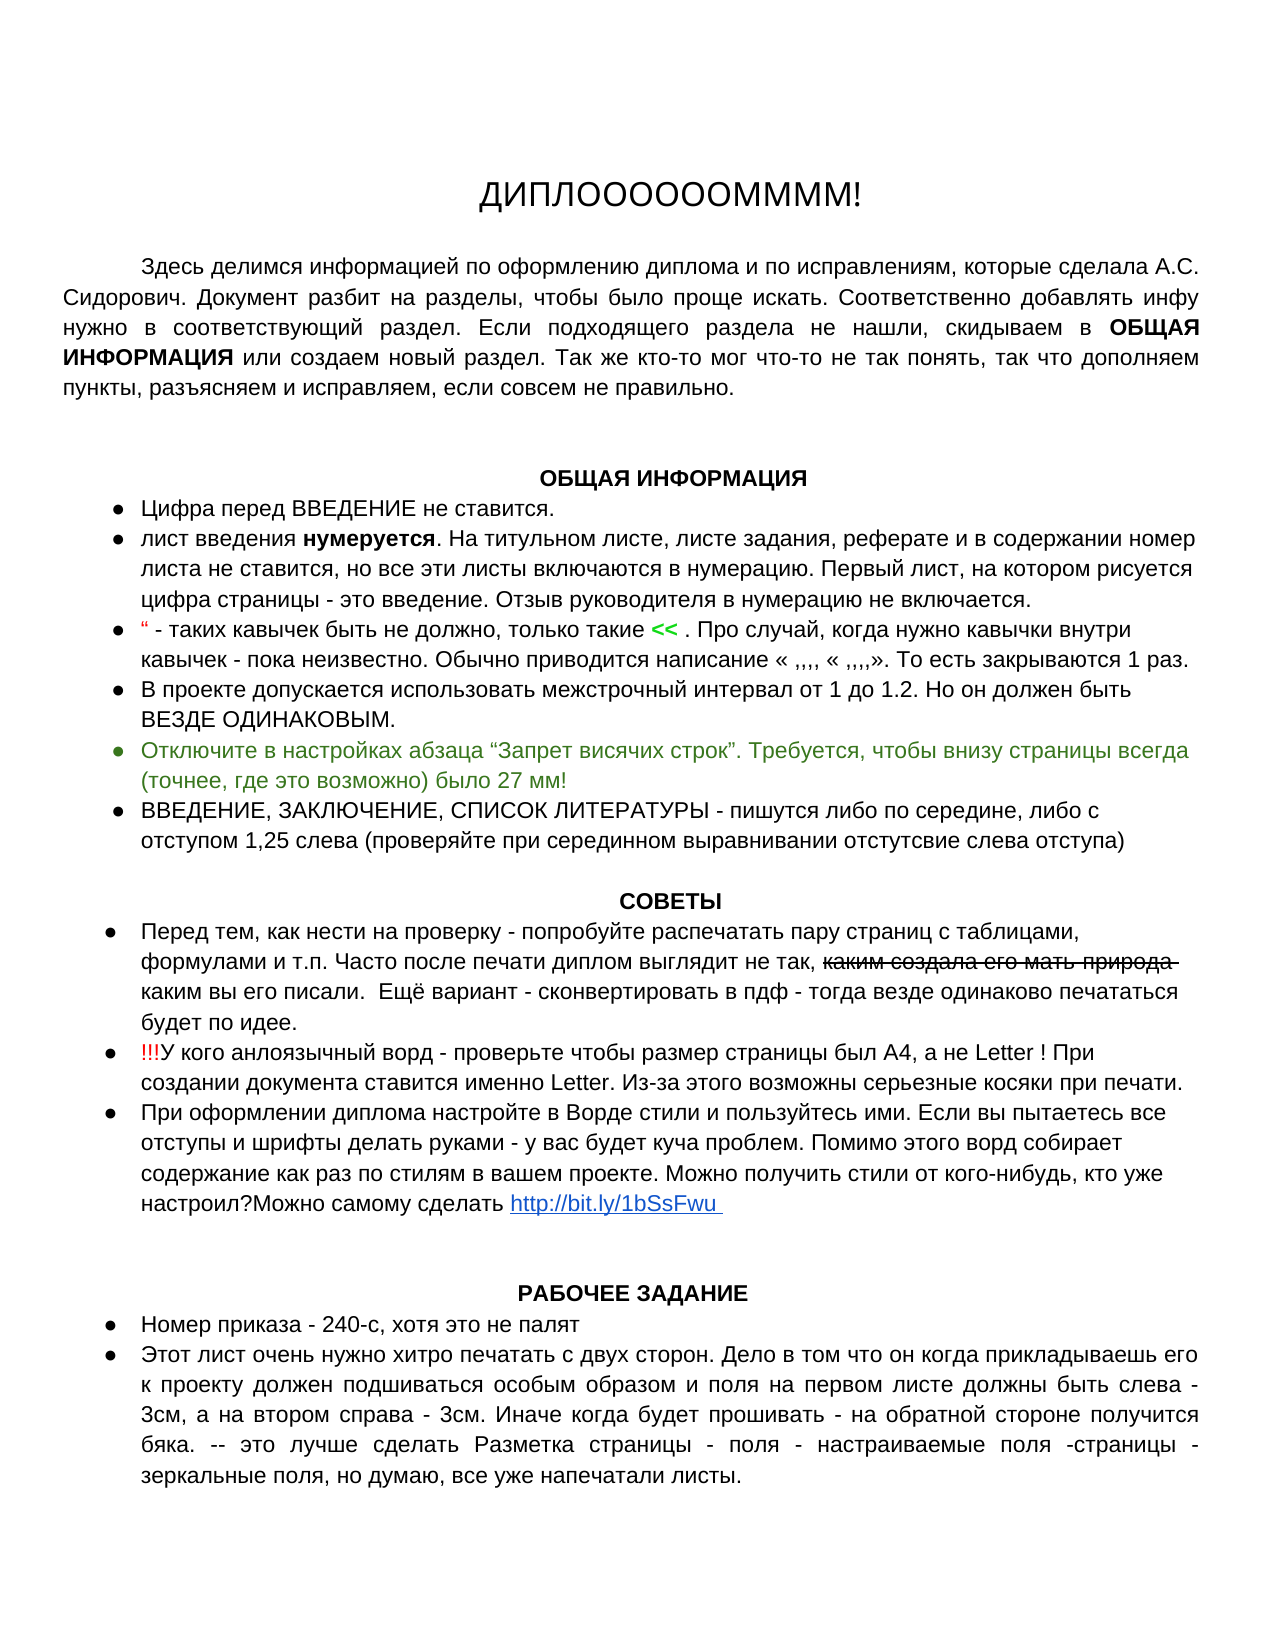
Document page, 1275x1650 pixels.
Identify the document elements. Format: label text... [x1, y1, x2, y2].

text ОБЩАЯ ИНФОРМАЦИЯ [63, 465, 1200, 491]
list !!!У кого анлоязычный ворд - проверьте чтобы размер страницы был А4, а не Letter ! При создании документа ставится именно Letter. Из-за этого возможны серьезные косяки при печати. [103, 1039, 1200, 1095]
text Здесь делимся информацией по оформлению диплома и по исправлениям, которые сделала А.С. Сидорович. Документ разбит на разделы, чтобы было проще искать. Соответственно добавлять инфу нужно в соответствующий раздел. Если подходящего раздела не нашли, скидываем в ОБЩАЯ ИНФОРМАЦИЯ или создаем новый раздел. Так же кто-то мог что-то не так понять, так что дополняем пункты, разъясняем и исправляем, если совсем не правильно. [63, 253, 1200, 400]
list В проекте допускается использовать межстрочный интервал от 1 до 1.2. Но он должен быть ВЕЗДЕ ОДИНАКОВЫМ. [111, 676, 1200, 733]
list лист введения нумеруется. На титульном листе, листе задания, реферате и в содержании номер листа не ставится, но все эти листы включаются в нумерацию. Первый лист, на котором рисуется цифра страницы - это введение. Отзыв руководителя в нумерацию не включается. [111, 525, 1200, 612]
text СОВЕТЫ [66, 888, 1200, 914]
subtitle ДИПЛООООООММММ! [63, 171, 1200, 216]
list Номер приказа - 240-с, хотя это не палят [103, 1311, 1200, 1337]
list “ - таких кавычек быть не должно, только такие << . Про случай, когда нужно кавычки внутри кавычек - пока неизвестно. Обычно приводится написание « ,,,, « ,,,,». То есть закрываются 1 раз. [111, 616, 1200, 672]
list При оформлении диплома настройте в Ворде стили и пользуйтесь ими. Если вы пытаетесь все отступы и шрифты делать руками - у вас будет куча проблем. Помимо этого ворд собирает содержание как раз по стилям в вашем проекте. Можно получить стили от кого-нибудь, кто уже настроил?Можно самому сделать http://bit.ly/1bSsFwu [103, 1099, 1200, 1216]
list Цифра перед ВВЕДЕНИЕ не ставится. [111, 495, 1200, 521]
text РАБОЧЕЕ ЗАДАНИЕ [66, 1280, 1200, 1307]
list ВВЕДЕНИЕ, ЗАКЛЮЧЕНИЕ, СПИСОК ЛИТЕРАТУРЫ - пишутся либо по середине, либо с отступом 1,25 слева (проверяйте при серединном выравнивании отстутсвие слева отступа) [111, 797, 1200, 853]
list Отключите в настройках абзаца “Запрет висячих строк”. Требуется, чтобы внизу страницы всегда (точнее, где это возможно) было 27 мм! [111, 737, 1200, 793]
list Перед тем, как нести на проверку - попробуйте распечатать пару страниц с таблицами, формулами и т.п. Часто после печати диплом выглядит не так, каким создала его мать-природа каким вы его писали. Ещё вариант - сконвертировать в пдф - тогда везде одинаково печататься будет по идее. [103, 918, 1200, 1035]
list Этот лист очень нужно хитро печатать с двух сторон. Дело в том что он когда прикладываешь его к проекту должен подшиваться особым образом и поля на первом листе должны быть слева - 3см, а на втором справа - 3см. Иначе когда будет прошивать - на обратной стороне получится бяка. -- это лучше сделать Разметка страницы - поля - настраиваемые поля -страницы - зеркальные поля, но думаю, все уже напечатали листы. [103, 1341, 1200, 1488]
